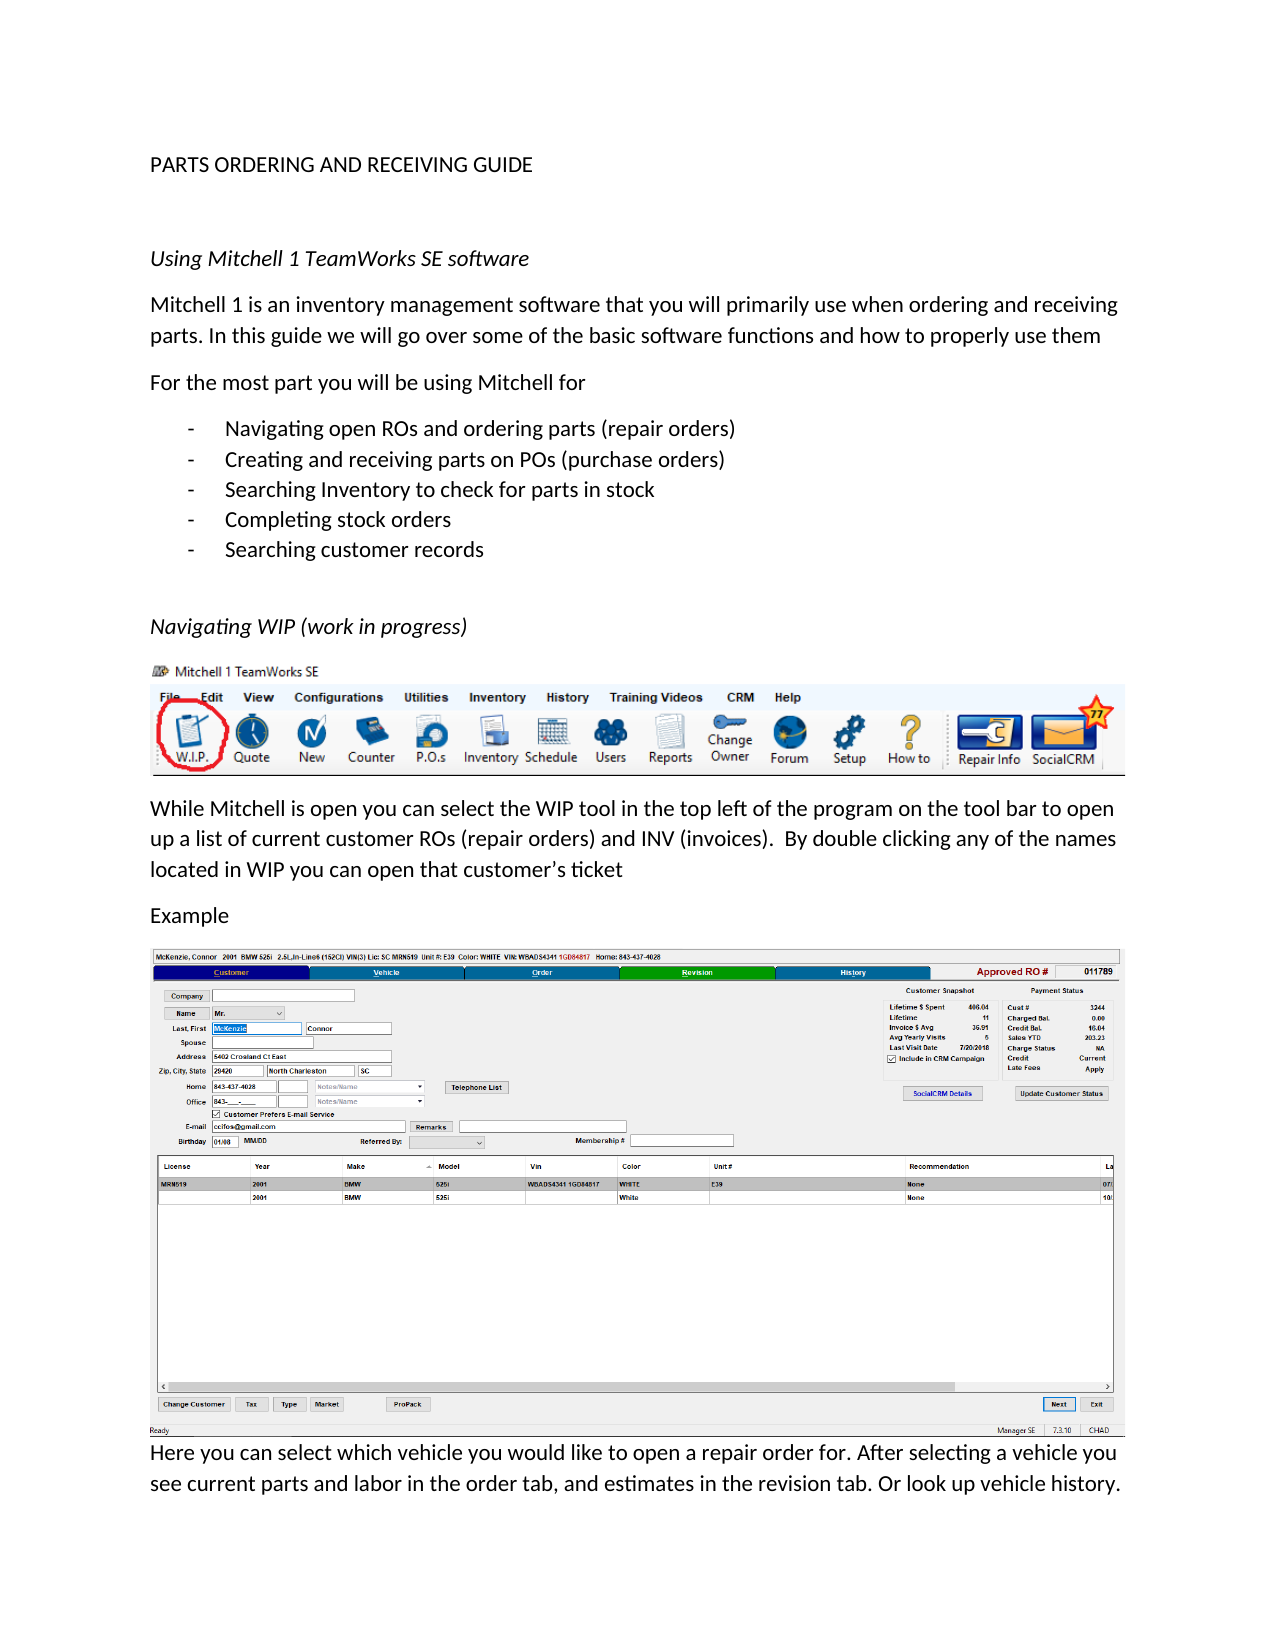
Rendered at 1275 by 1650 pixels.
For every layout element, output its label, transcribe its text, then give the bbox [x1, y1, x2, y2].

text Mitchell 1 is an inventory management software that you will primarily use when ordering and receiving parts. In this guide we will go over some of the basic software functions and how to properly use them [150, 291, 1125, 349]
text Using Mitchell 1 TeamWorks SE software [150, 244, 1125, 272]
list Searching Inventory to check for parts in stock [187, 475, 1125, 503]
text Navigating WIP (work in progress) [150, 612, 1125, 641]
text For the most part you will be using Mitchell for [150, 368, 1125, 396]
list Completing stock orders [187, 505, 1125, 533]
picture [150, 948, 1125, 1437]
text While Mitchell is open you can select the WIP tool in the top left of the program on the tool bar to open up a list of current customer ROs (repair orders) and INV (invoices). By double clicking any of the names located in WIP you can open that customer’s ticket [150, 794, 1125, 883]
list Searching customer records [187, 535, 1125, 563]
list Creating and receiving parts on POs (purchase orders) [187, 445, 1125, 473]
picture [150, 659, 1125, 776]
text PARTS ORDERING AND RECEIVING GUIDE [150, 150, 1125, 178]
text Here you can select which vehicle you would like to open a repair order for. After selecting a vehicle you see current parts and labor in the order tab, and estimates in the revision tab. Or look up vehicle history. [150, 1437, 1125, 1497]
list Navigating open ROs and ordering parts (repair orders) [187, 414, 1125, 443]
text Example [150, 902, 1125, 930]
